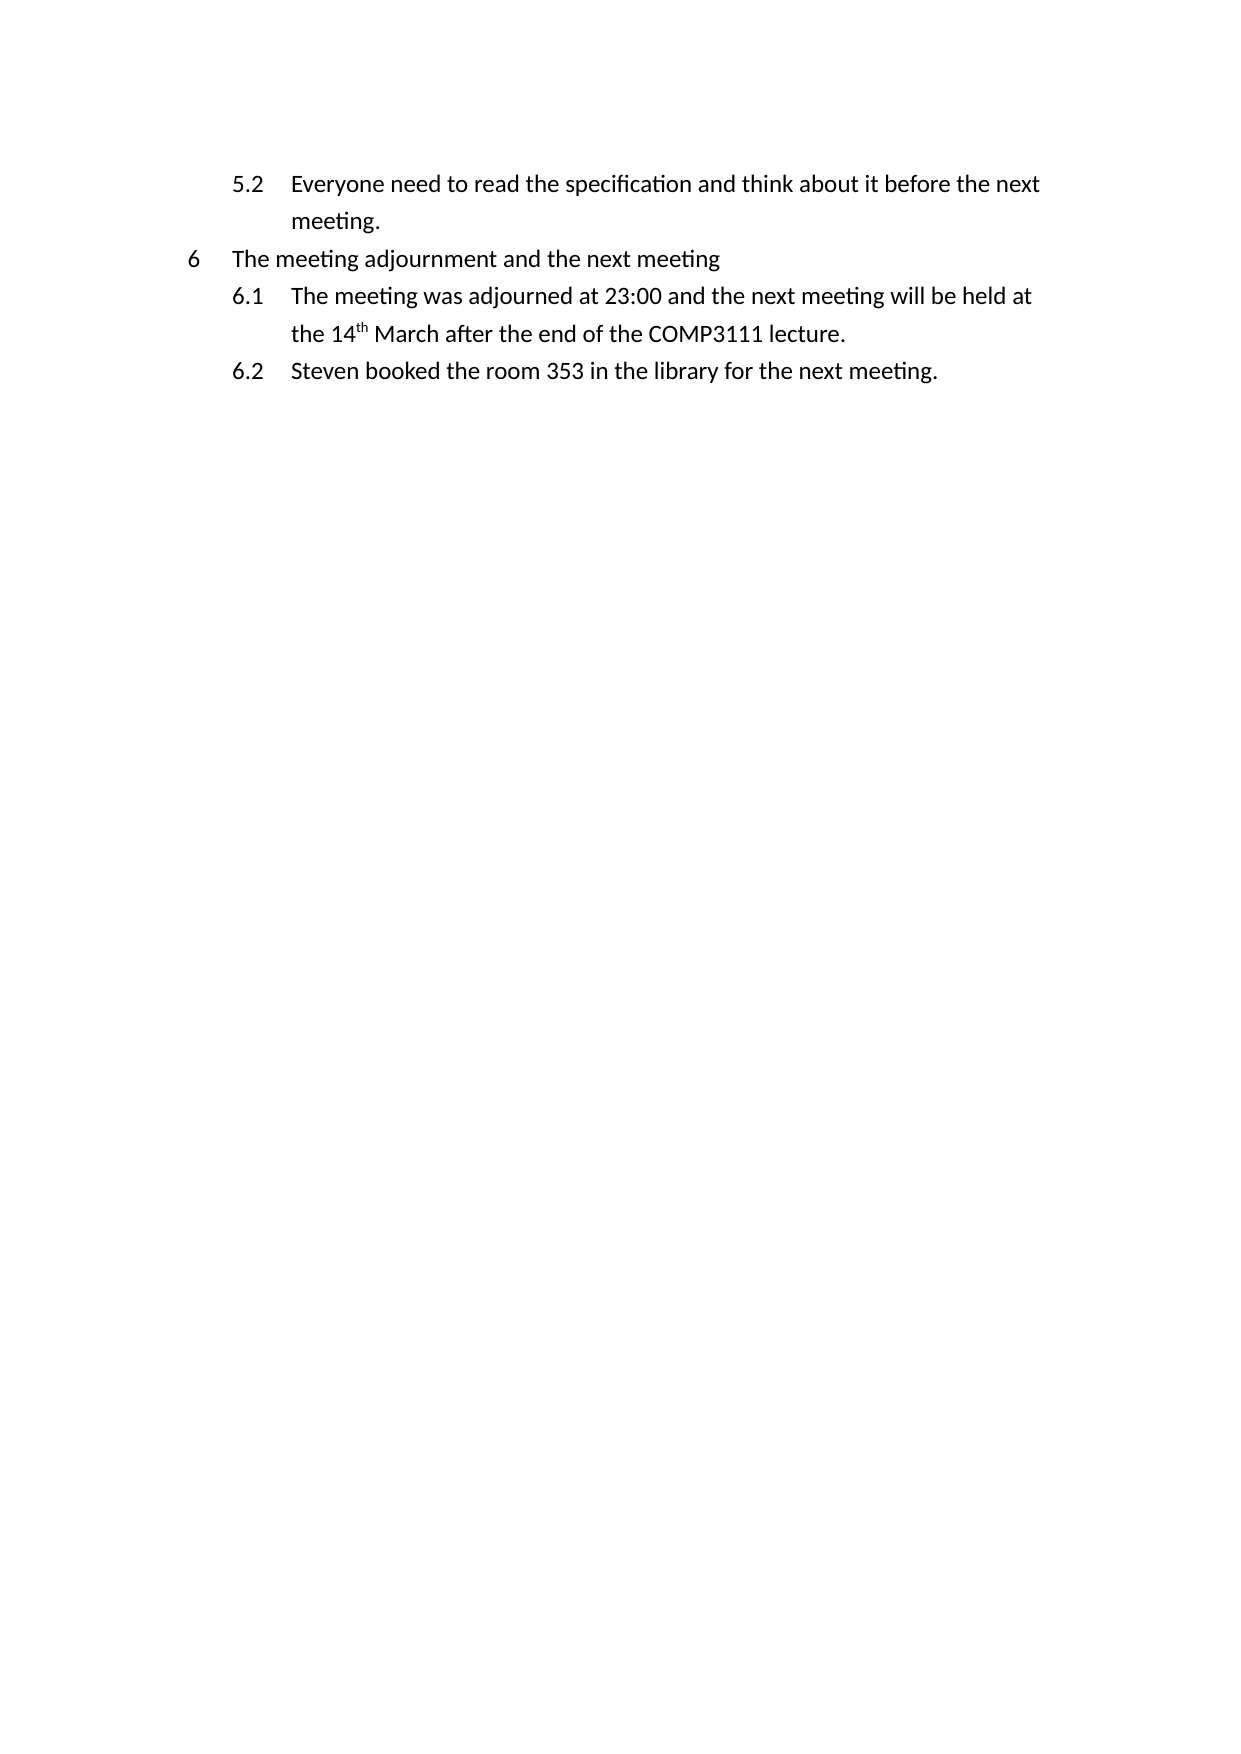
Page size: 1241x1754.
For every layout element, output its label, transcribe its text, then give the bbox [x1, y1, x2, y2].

list Steven booked the room 353 in the library for the next meeting. [232, 352, 1053, 389]
list The meeting was adjourned at 23:00 and the next meeting will be held at the 14th March after the end of the COMP3111 lecture. [232, 277, 1053, 352]
list The meeting adjournment and the next meeting [187, 239, 1053, 277]
list Everyone need to read the specification and think about it before the next meeting. [232, 164, 1053, 239]
